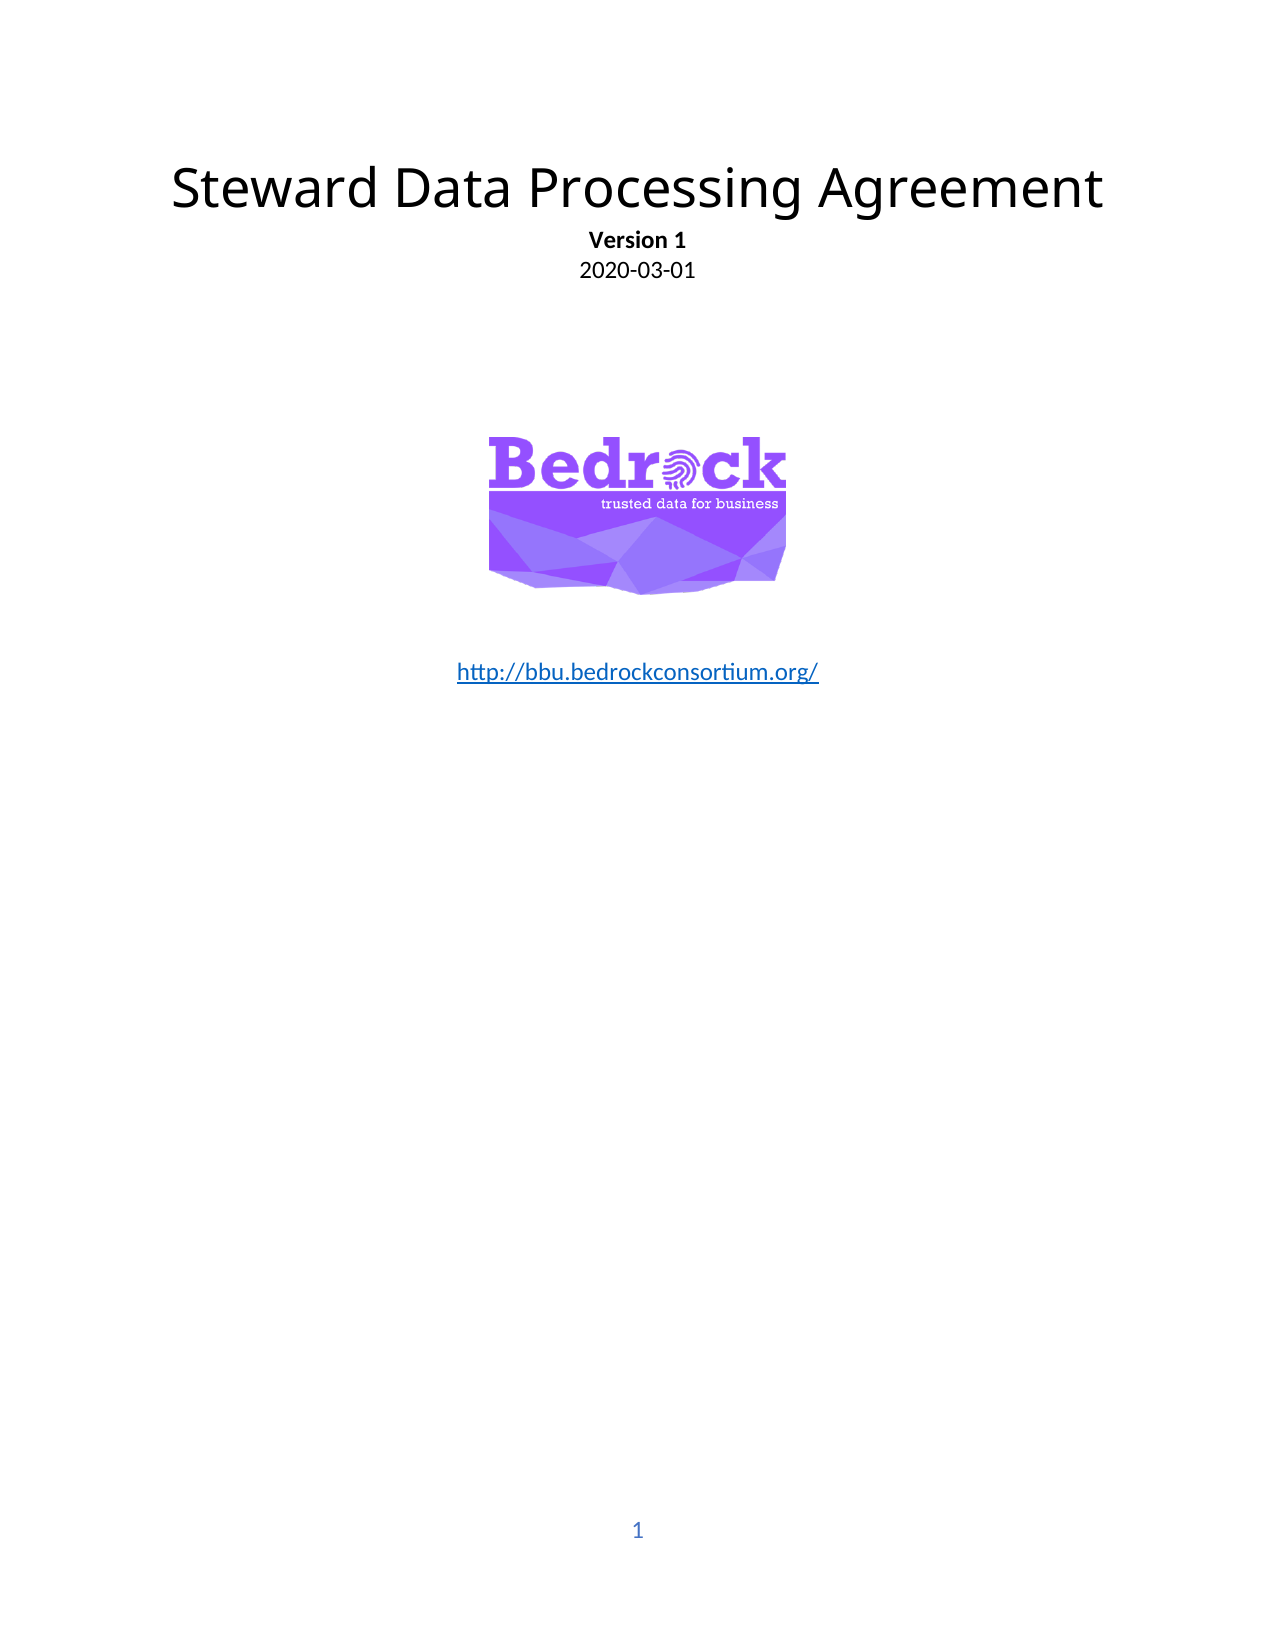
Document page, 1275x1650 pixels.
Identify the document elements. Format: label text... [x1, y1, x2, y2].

picture [489, 437, 786, 595]
text Version 1 [150, 224, 1125, 254]
text Steward Data Processing Agreement [150, 150, 1125, 224]
text http://bbu.bedrockconsortium.org/ [150, 656, 1125, 686]
text 2020-03-01 [150, 254, 1125, 285]
